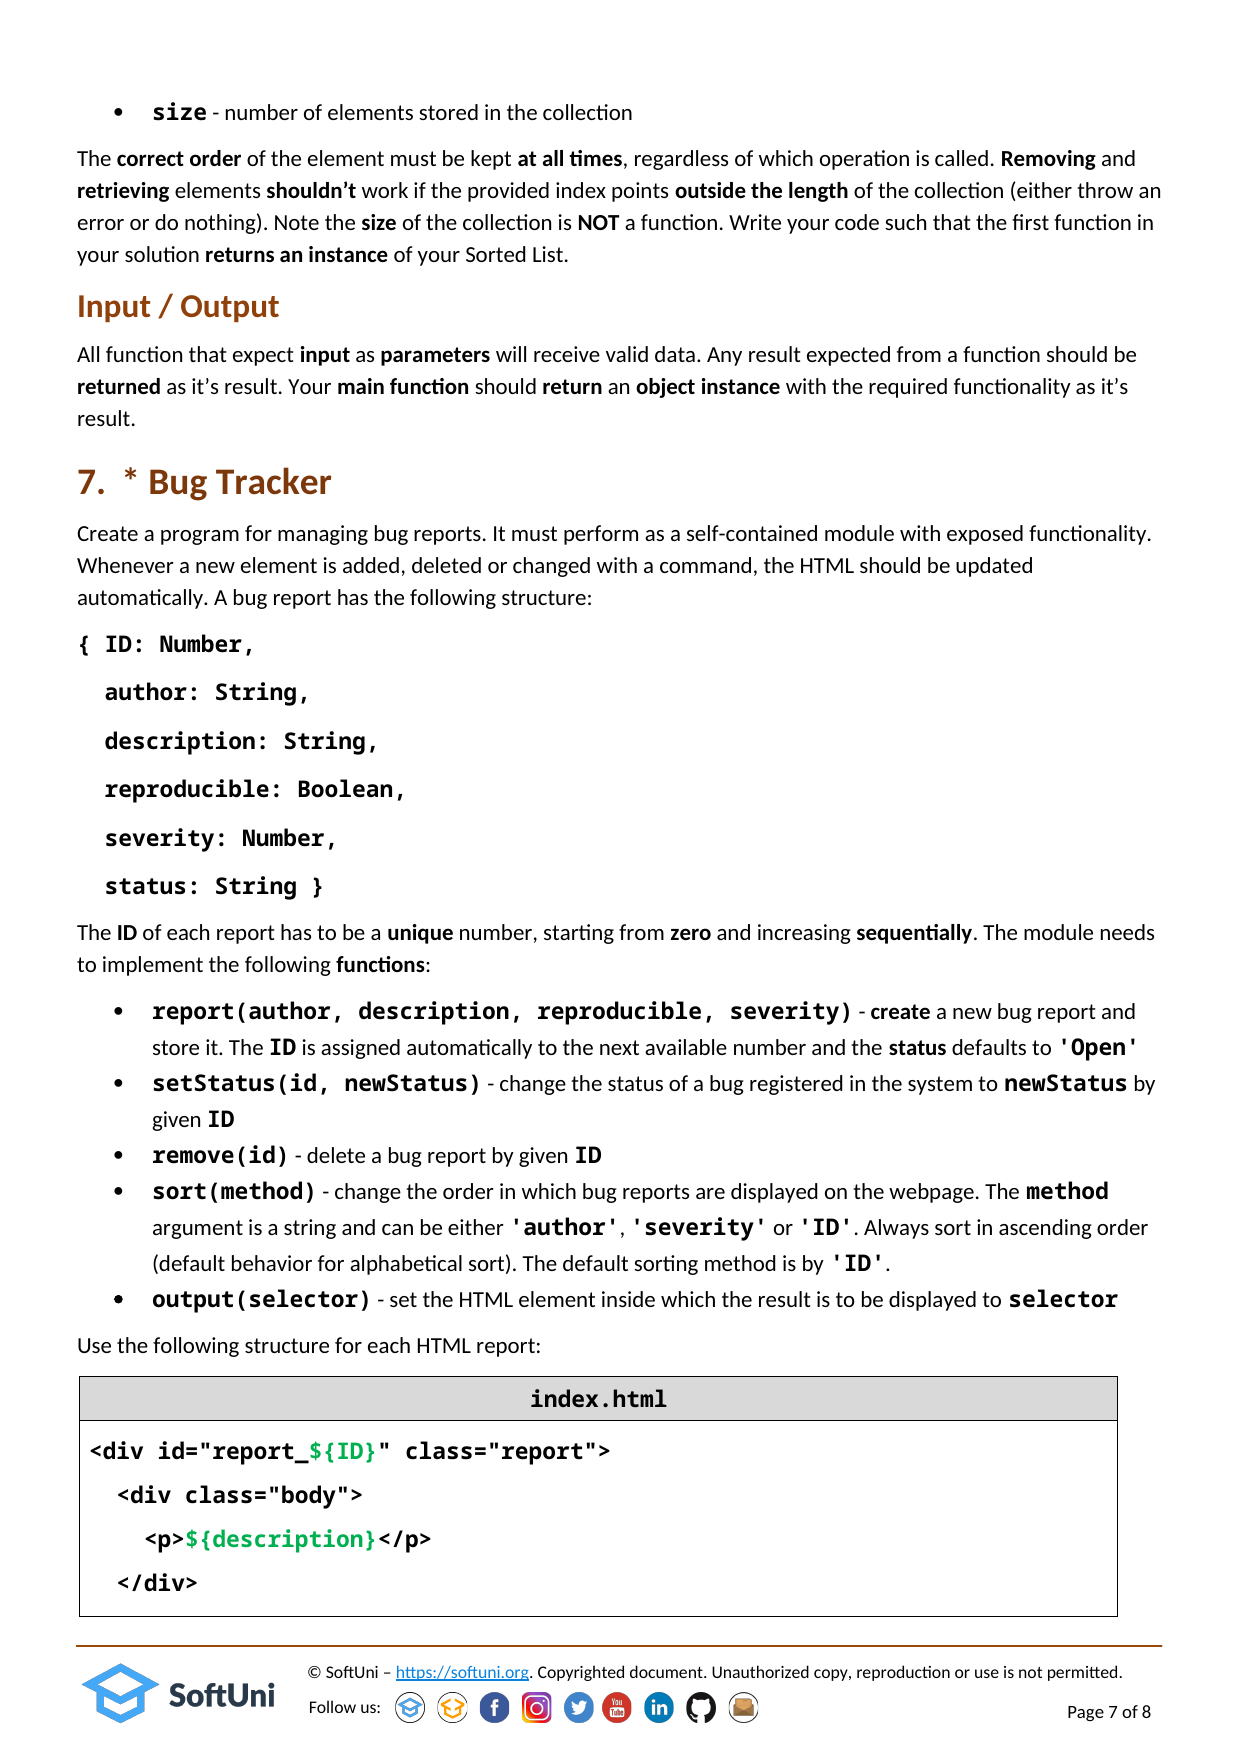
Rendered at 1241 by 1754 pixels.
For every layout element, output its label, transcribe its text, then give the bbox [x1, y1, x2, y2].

picture [644, 1692, 653, 1701]
table_header index.html [80, 1377, 1117, 1420]
subtitle * Bug Tracker [77, 458, 1163, 503]
list remove(id) - delete a bug report by given ID [114, 1139, 1163, 1170]
picture [665, 1692, 674, 1701]
picture [686, 1692, 716, 1723]
text All function that expect input as parameters will receive valid data. Any result expected from a function should be returned as it’s result. Your main function should return an object instance with the required functionality as it’s result. [77, 340, 1163, 433]
list size - number of elements stored in the collection [114, 95, 1163, 127]
text status: String } [77, 870, 1163, 901]
picture [728, 1692, 759, 1723]
text Create a program for managing bug reports. It must perform as a self-contained module with exposed functionality. Whenever a new element is added, deleted or changed with a command, the HTML should be updated automatically. A bug report has the following structure: [77, 519, 1163, 611]
picture [665, 1714, 674, 1723]
picture [437, 1692, 468, 1723]
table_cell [80, 1421, 1117, 1616]
text Use the following structure for each HTML report: [77, 1331, 1163, 1359]
picture [658, 1705, 667, 1714]
subtitle Input / Output [77, 285, 1163, 326]
picture [395, 1692, 425, 1723]
picture [564, 1692, 594, 1723]
text { ID: Number, [77, 628, 1163, 659]
picture [75, 1658, 281, 1729]
text The ID of each report has to be a unique number, starting from zero and increasing sequentially. The module needs to implement the following functions: [77, 918, 1163, 978]
list output(selector) - set the HTML element inside which the result is to be displayed to selector [114, 1283, 1163, 1314]
text severity: Number, [77, 821, 1163, 853]
list setStatus(id, newStatus) - change the status of a bug registered in the system to newStatus by given ID [114, 1067, 1163, 1134]
text reproducible: Boolean, [77, 773, 1163, 804]
picture [602, 1692, 632, 1723]
picture [644, 1714, 653, 1723]
text description: String, [77, 724, 1163, 756]
list sort(method) - change the order in which bug reports are displayed on the webpage. The method argument is a string and can be either 'author', 'severity' or 'ID'. Always sort in ascending order (default behavior for alphabetical sort). The default sorting method is by 'ID'. [114, 1175, 1163, 1278]
text author: String, [77, 676, 1163, 707]
text The correct order of the element must be kept at all times, regardless of which operation is called. Removing and retrieving elements shouldn’t work if the provided index points outside the length of the collection (either throw an error or do nothing). Note the size of the collection is NOT a function. Write your code such that the first function in your solution returns an instance of your Sorted List. [77, 144, 1163, 268]
list report(author, description, reproducible, severity) - create a new bug report and store it. The ID is assigned automatically to the next available number and the status defaults to 'Open' [114, 995, 1163, 1062]
picture [479, 1692, 510, 1723]
picture [522, 1692, 552, 1723]
